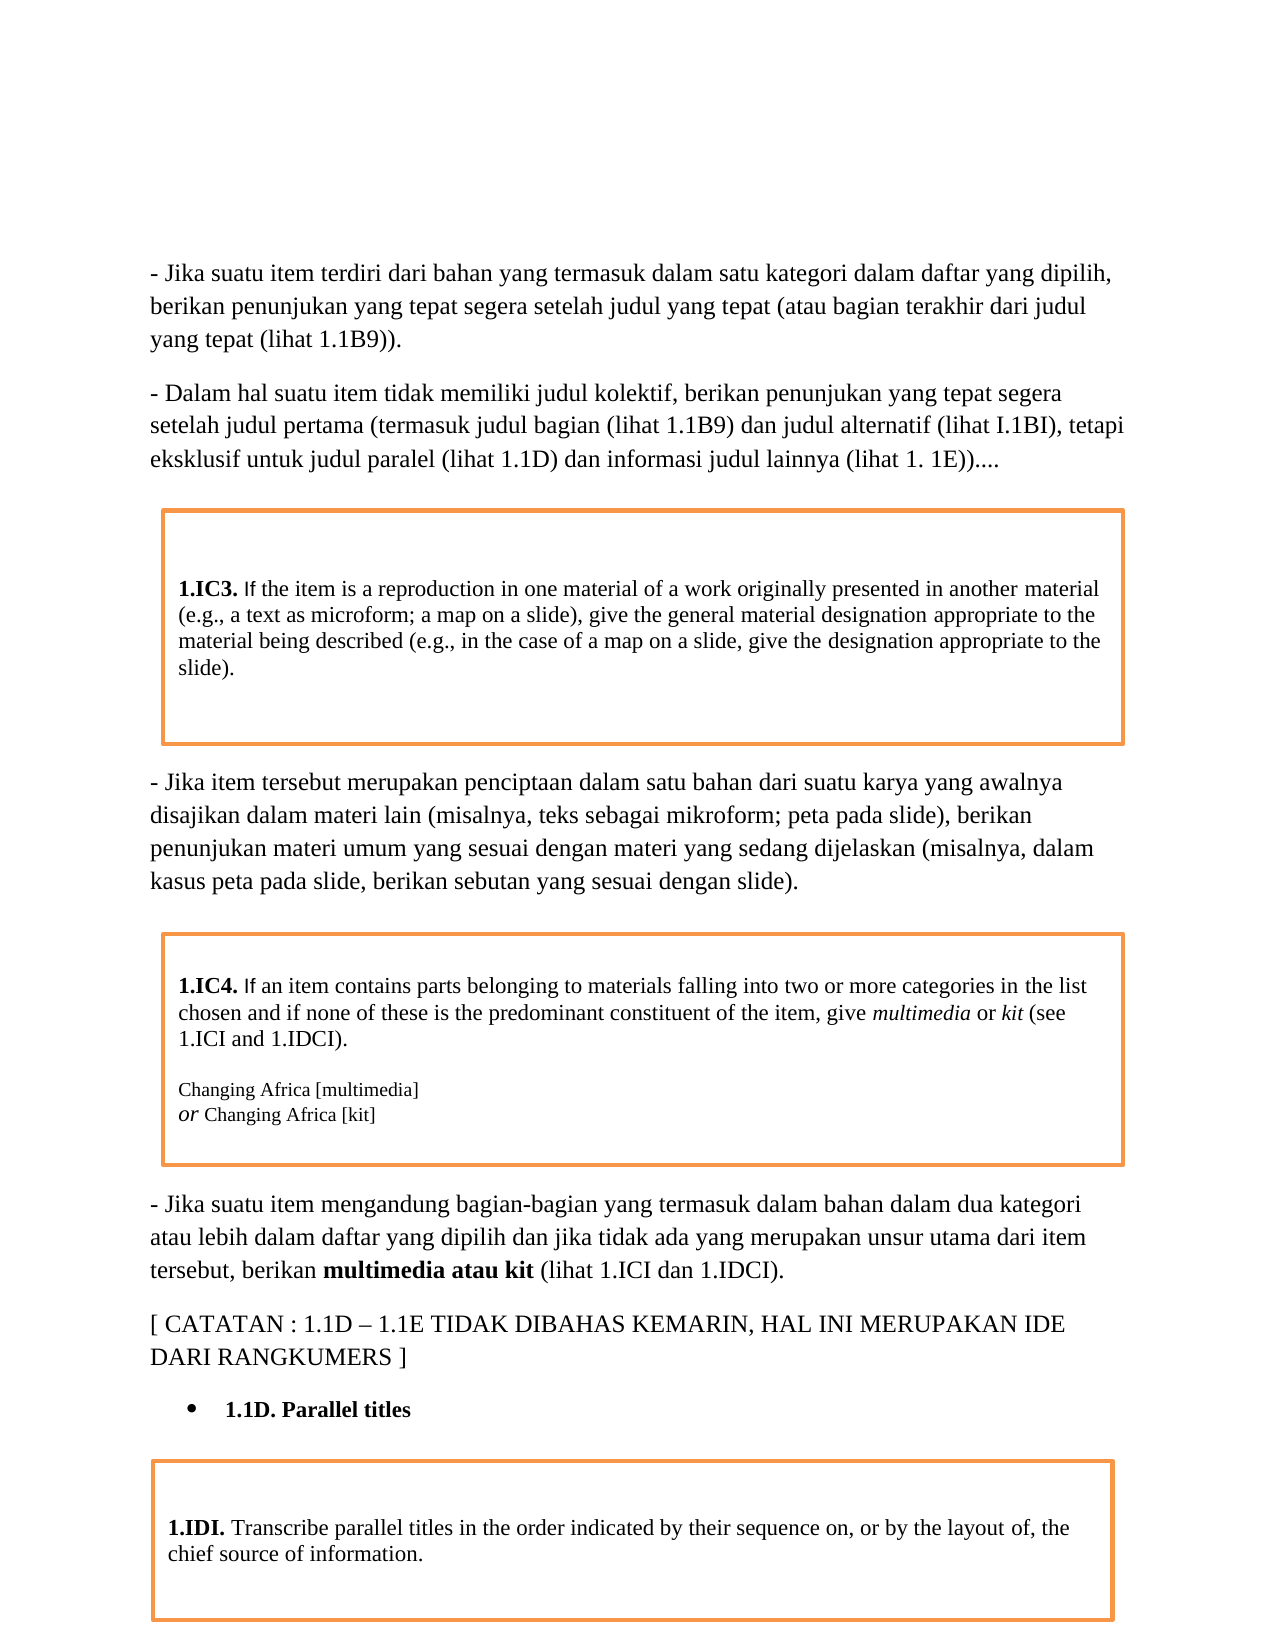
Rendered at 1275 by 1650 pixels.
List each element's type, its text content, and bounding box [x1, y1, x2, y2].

text - Dalam hal suatu item tidak memiliki judul kolektif, berikan penunjukan yang tepat segera setelah judul pertama (termasuk judul bagian (lihat 1.1B9) dan judul alternatif (lihat I.1BI), tetapi eksklusif untuk judul paralel (lihat 1.1D) dan informasi judul lainnya (lihat 1. 1E)).... [150, 378, 1125, 472]
text - Jika suatu item terdiri dari bahan yang termasuk dalam satu kategori dalam daftar yang dipilih, berikan penunjukan yang tepat segera setelah judul yang tepat (atau bagian terakhir dari judul yang tepat (lihat 1.1B9)). [150, 258, 1125, 352]
text [ CATATAN : 1.1D – 1.1E TIDAK DIBAHAS KEMARIN, HAL INI MERUPAKAN IDE DARI RANGKUMERS ] [150, 1309, 1125, 1371]
text - Jika item tersebut merupakan penciptaan dalam satu bahan dari suatu karya yang awalnya disajikan dalam materi lain (misalnya, teks sebagai mikroform; peta pada slide), berikan penunjukan materi umum yang sesuai dengan materi yang sedang dijelaskan (misalnya, dalam kasus peta pada slide, berikan sebutan yang sesuai dengan slide). [150, 767, 1125, 894]
text - Jika suatu item mengandung bagian-bagian yang termasuk dalam bahan dalam dua kategori atau lebih dalam daftar yang dipilih dan jika tidak ada yang merupakan unsur utama dari item tersebut, berikan multimedia atau kit (lihat 1.ICI dan 1.IDCI). [150, 1189, 1125, 1284]
list 1.1D. Parallel titles [187, 1396, 1125, 1422]
